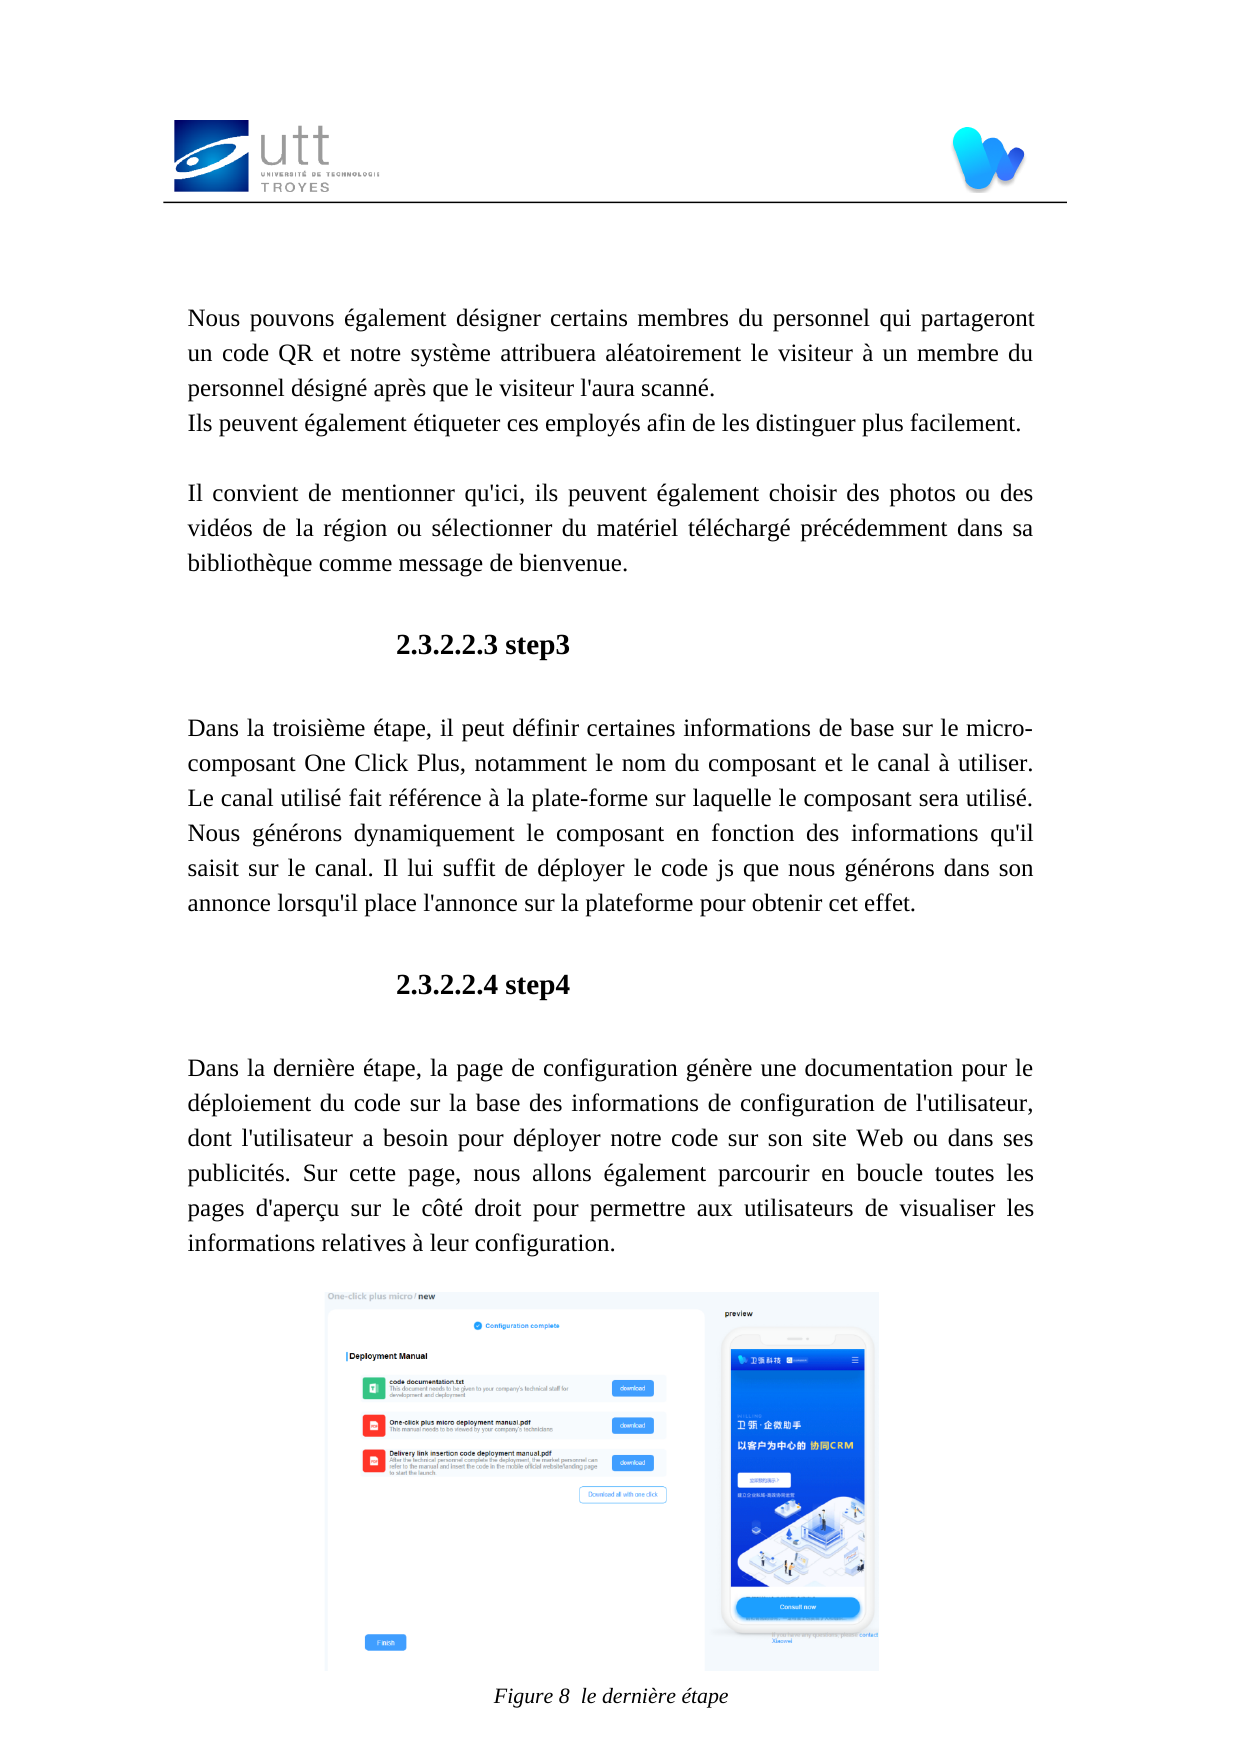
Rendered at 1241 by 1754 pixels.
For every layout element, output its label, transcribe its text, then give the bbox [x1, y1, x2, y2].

picture [324, 1292, 879, 1671]
subtitle 2.3.2.2.4 step4 [321, 967, 1201, 1001]
text Ils peuvent également étiqueter ces employés afin de les distinguer plus facilement. [187, 408, 1035, 437]
subtitle 2.3.2.2.3 step3 [321, 627, 1201, 661]
text Dans la dernière étape, la page de configuration génère une documentation pour le déploiement du code sur la base des informations de configuration de l'utilisateur, dont l'utilisateur a besoin pour déployer notre code sur son site Web ou dans ses publicités. Sur cette page, nous allons également parcourir en boucle toutes les pages d'aperçu sur le côté droit pour permettre aux utilisateurs de visualiser les informations relatives à leur configuration. [187, 1053, 1035, 1257]
text Dans la troisième étape, il peut définir certaines informations de base sur le micro-composant One Click Plus, notamment le nom du composant et le canal à utiliser. Le canal utilisé fait référence à la plate-forme sur laquelle le composant sera utilisé. Nous générons dynamiquement le composant en fonction des informations qu'il saisit sur le canal. Il lui suffit de déployer le code js que nous générons dans son annonce lorsqu'il place l'annonce sur la plateforme pour obtenir cet effet. [187, 713, 1035, 917]
text Nous pouvons également désigner certains membres du personnel qui partageront un code QR et notre système attribuera aléatoirement le visiteur à un membre du personnel désigné après que le visiteur l'aura scanné. [187, 303, 1035, 401]
picture [949, 127, 1030, 193]
picture [174, 120, 380, 192]
text Il convient de mentionner qu'ici, ils peuvent également choisir des photos ou des vidéos de la région ou sélectionner du matériel téléchargé précédemment dans sa bibliothèque comme message de bienvenue. [187, 478, 1035, 577]
